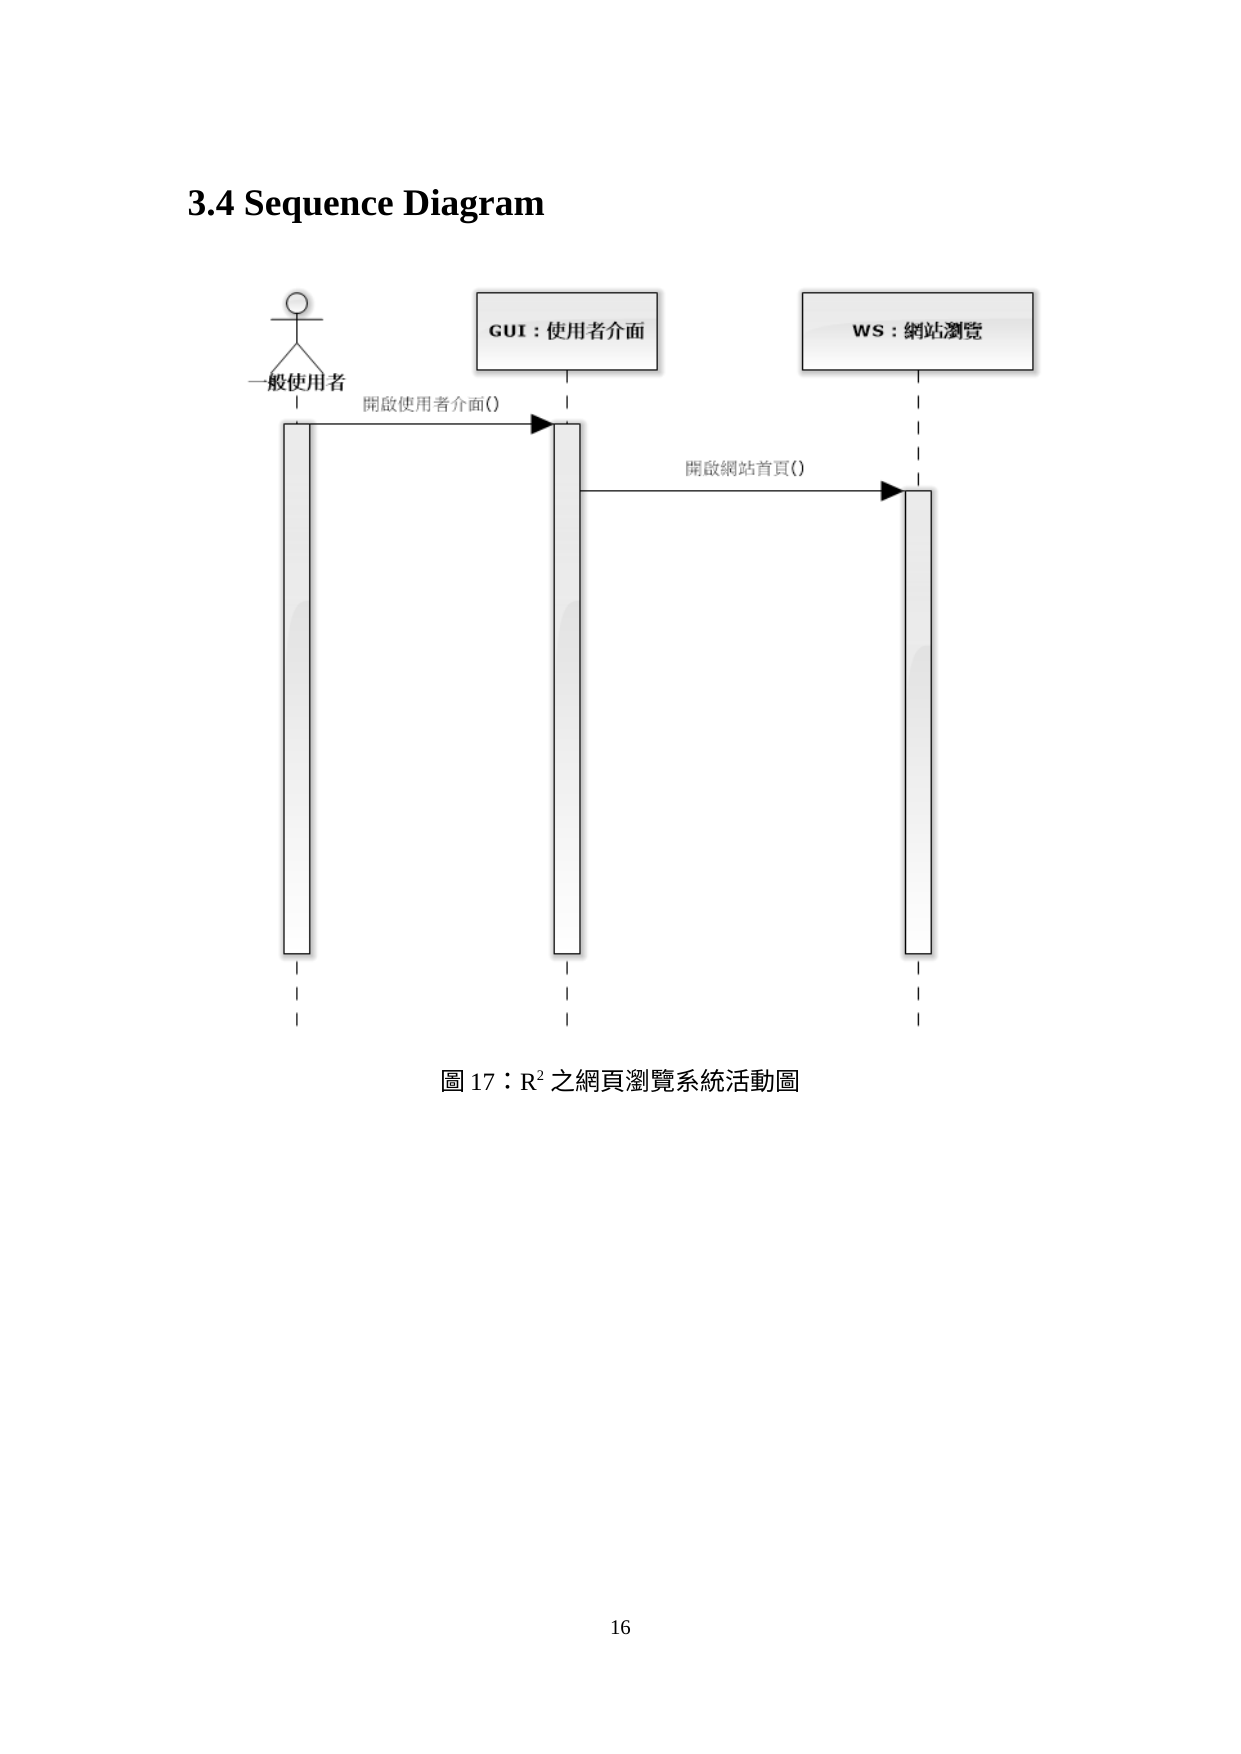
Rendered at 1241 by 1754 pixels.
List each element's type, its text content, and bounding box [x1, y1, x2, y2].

picture [187, 273, 1053, 1051]
subtitle 3.4 Sequence Diagram [187, 164, 1053, 239]
text 圖十七：R2 之網頁瀏覽系統活動圖 [187, 1061, 1053, 1098]
